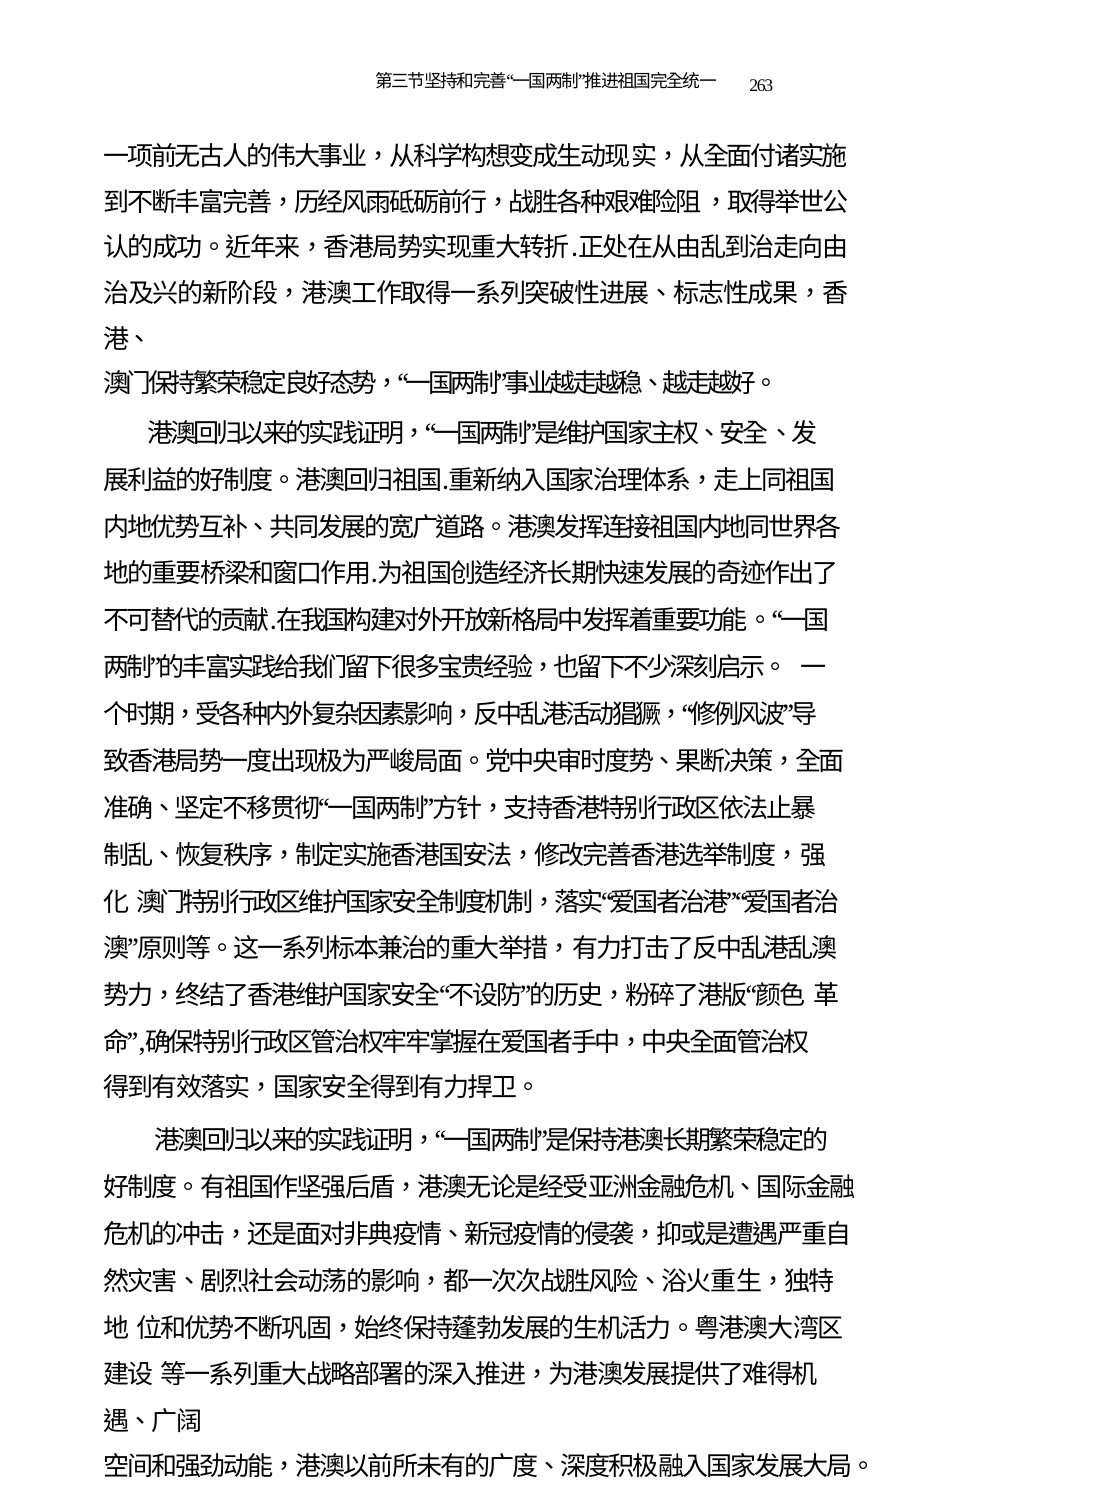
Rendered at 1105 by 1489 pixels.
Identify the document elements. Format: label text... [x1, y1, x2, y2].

text 一项前无古人的伟大事业，从科学构想变成生动现实，从全面付诸实施 到不断丰富完善，历经风雨砥砺前行，战胜各种艰难险阻，取得举世公 认的成功。近年来，香港局势实现重大转折.正处在从由乱到治走向由 治及兴的新阶段，港澳工作取得一系列突破性进展、标志性成果，香港、 [103, 137, 851, 356]
text 第三节坚持和完善“一国两制”推进祖国完全统一 263 [375, 68, 938, 92]
text 港澳回归以来的实践证明，“一国两制”是保持港澳长期繁荣稳定的 好制度。有祖国作坚强后盾，港澳无论是经受亚洲金融危机、国际金融 危机的冲击，还是面对非典疫情、新冠疫情的侵袭，抑或是遭遇严重自 然灾害、剧烈社会动荡的影响，都一次次战胜风险、浴火重生，独特地 位和优势不断巩固，始终保持蓬勃发展的生机活力。粤港澳大湾区建设 等一系列重大战略部署的深入推进，为港澳发展提供了难得机遇、广阔 [103, 1122, 856, 1438]
text 得到有效落实，国家安全得到有力捍卫。 [103, 1071, 938, 1103]
text 澳门保持繁荣稳定良好态势，“一国两制”事业越走越稳、越走越好。 [103, 366, 938, 398]
text 港澳回归以来的实践证明，“一国两制”是维护国家主权、安全、发 展利益的好制度。港澳回归祖国.重新纳入国家治理体系，走上同祖国 内地优势互补、共同发展的宽广道路。港澳发挥连接祖国内地同世界各 地的重要桥梁和窗口作用.为祖国创造经济长期快速发展的奇迹作出了 不可替代的贡献.在我国构建对外开放新格局中发挥着重要功能。“一国 两制”的丰富实践给我们留下很多宝贵经验，也留下不少深刻启示。 一 个时期，受各种内外复杂因素影响，反中乱港活动猖獗，“修例风波”导 致香港局势一度出现极为严峻局面。党中央审时度势、果断决策，全面 准确、坚定不移贯彻“一国两制”方针，支持香港特别行政区依法止暴 制乱、恢复秩序，制定实施香港国安法，修改完善香港选举制度，强化 澳门特别行政区维护国家安全制度机制，落实“爱国者治港”“爱国者治 澳”原则等。这一系列标本兼治的重大举措，有力打击了反中乱港乱澳 势力，终结了香港维护国家安全“不设防”的历史，粉碎了港版“颜色 革命”,确保特别行政区管治权牢牢掌握在爱国者手中，中央全面管治权 [103, 414, 848, 1059]
text 空间和强劲动能，港澳以前所未有的广度、深度积极融入国家发展大局。 [103, 1450, 938, 1482]
